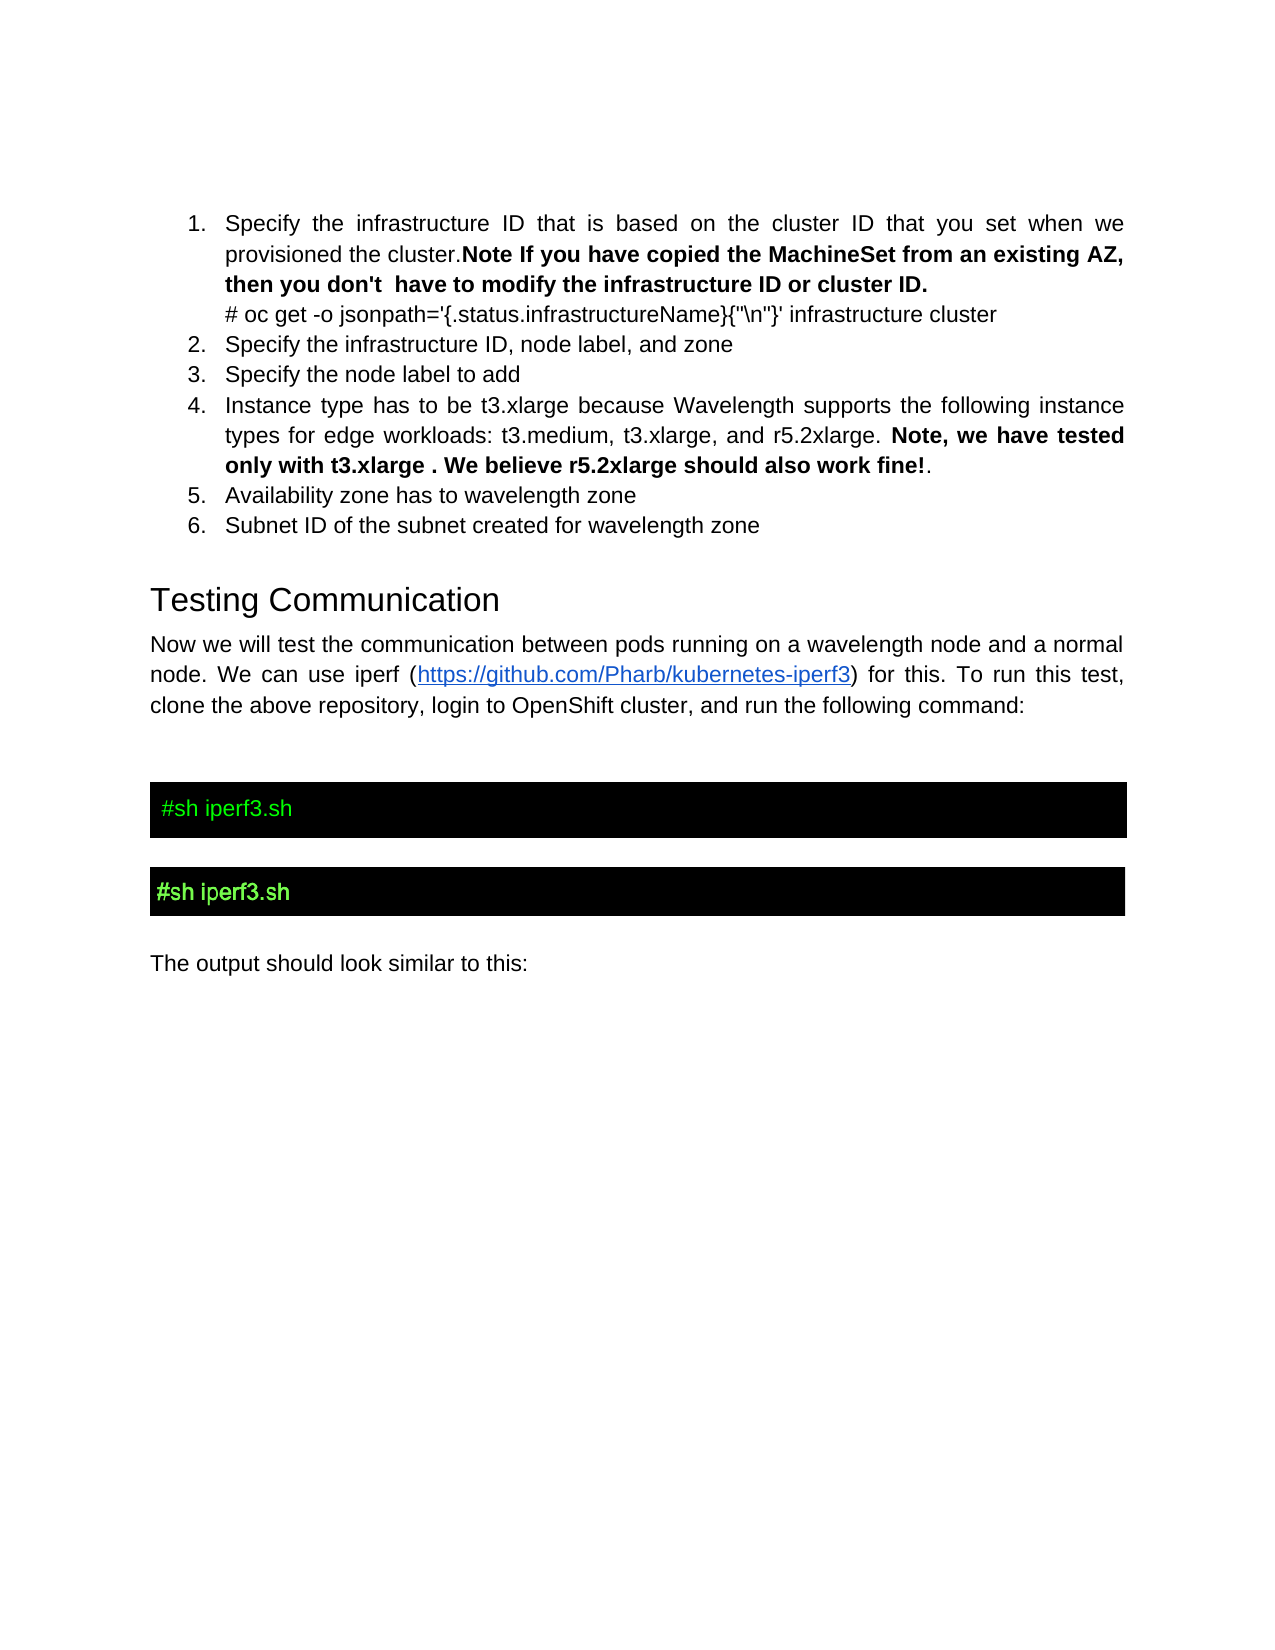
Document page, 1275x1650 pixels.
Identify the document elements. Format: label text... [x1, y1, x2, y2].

text Now we will test the communication between pods running on a wavelength node and a normal node. We can use iperf (https://github.com/Pharb/kubernetes-iperf3) for this. To run this test, clone the above repository, login to OpenShift cluster, and run the following command: [150, 631, 1125, 718]
subtitle Testing Communication [150, 580, 1125, 619]
list Specify the infrastructure ID that is based on the cluster ID that you set when we provisioned the cluster.Note If you have copied the MachineSet from an existing AZ, then you don't have to modify the infrastructure ID or cluster ID. [187, 210, 1125, 297]
table_header #sh iperf3.sh [152, 784, 1125, 835]
picture [150, 867, 1125, 916]
list Specify the infrastructure ID, node label, and zone [187, 331, 1125, 358]
text The output should look similar to this: [150, 949, 1125, 976]
list Availability zone has to wavelength zone [187, 482, 1125, 509]
text # oc get -o jsonpath='{.status.infrastructureName}{"\n"}' infrastructure cluster [225, 301, 1125, 327]
list Specify the node label to add [187, 361, 1125, 388]
list Instance type has to be t3.xlarge because Wavelength supports the following instance types for edge workloads: t3.medium, t3.xlarge, and r5.2xlarge. Note, we have tested only with t3.xlarge . We believe r5.2xlarge should also work fine!. [187, 392, 1125, 478]
list Subnet ID of the subnet created for wavelength zone [187, 512, 1125, 539]
